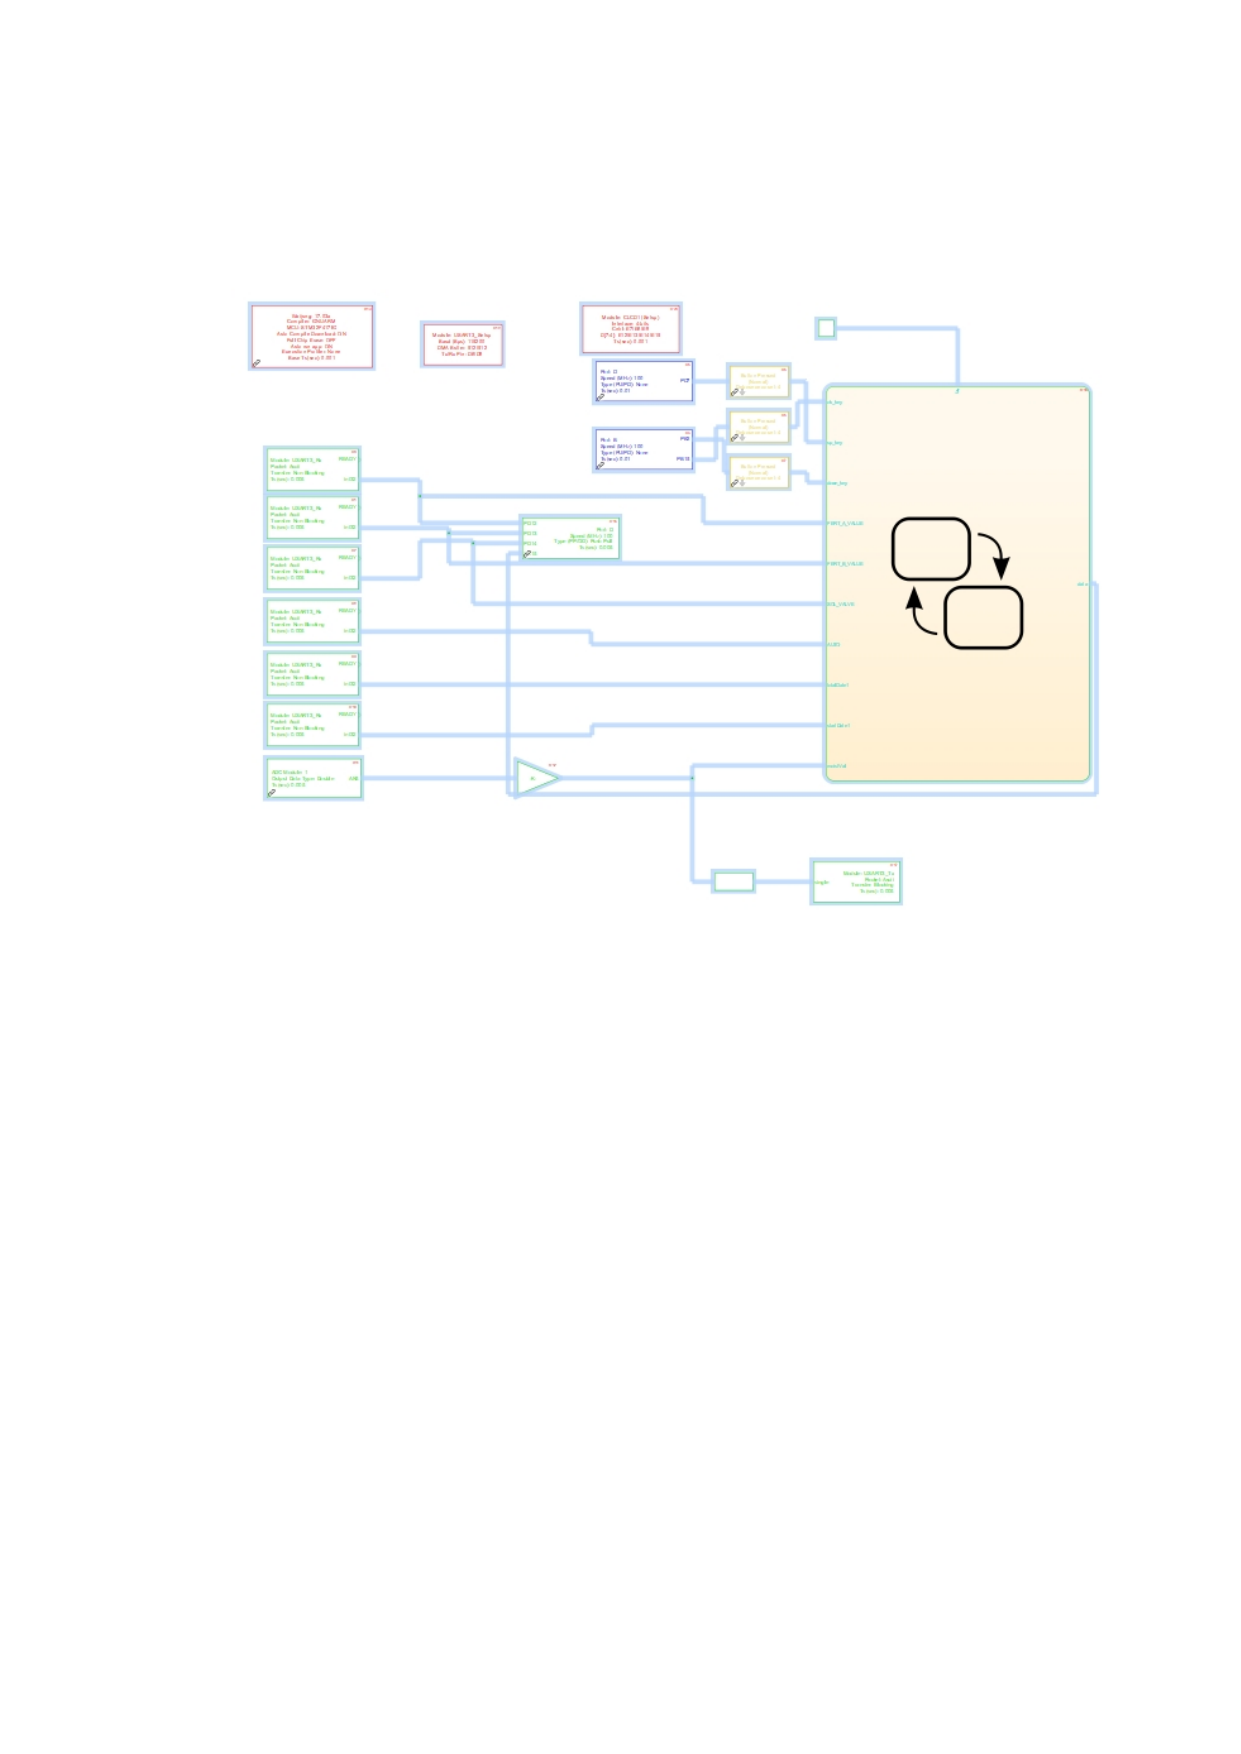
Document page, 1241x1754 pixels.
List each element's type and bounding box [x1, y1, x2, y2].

picture [191, 222, 1132, 946]
